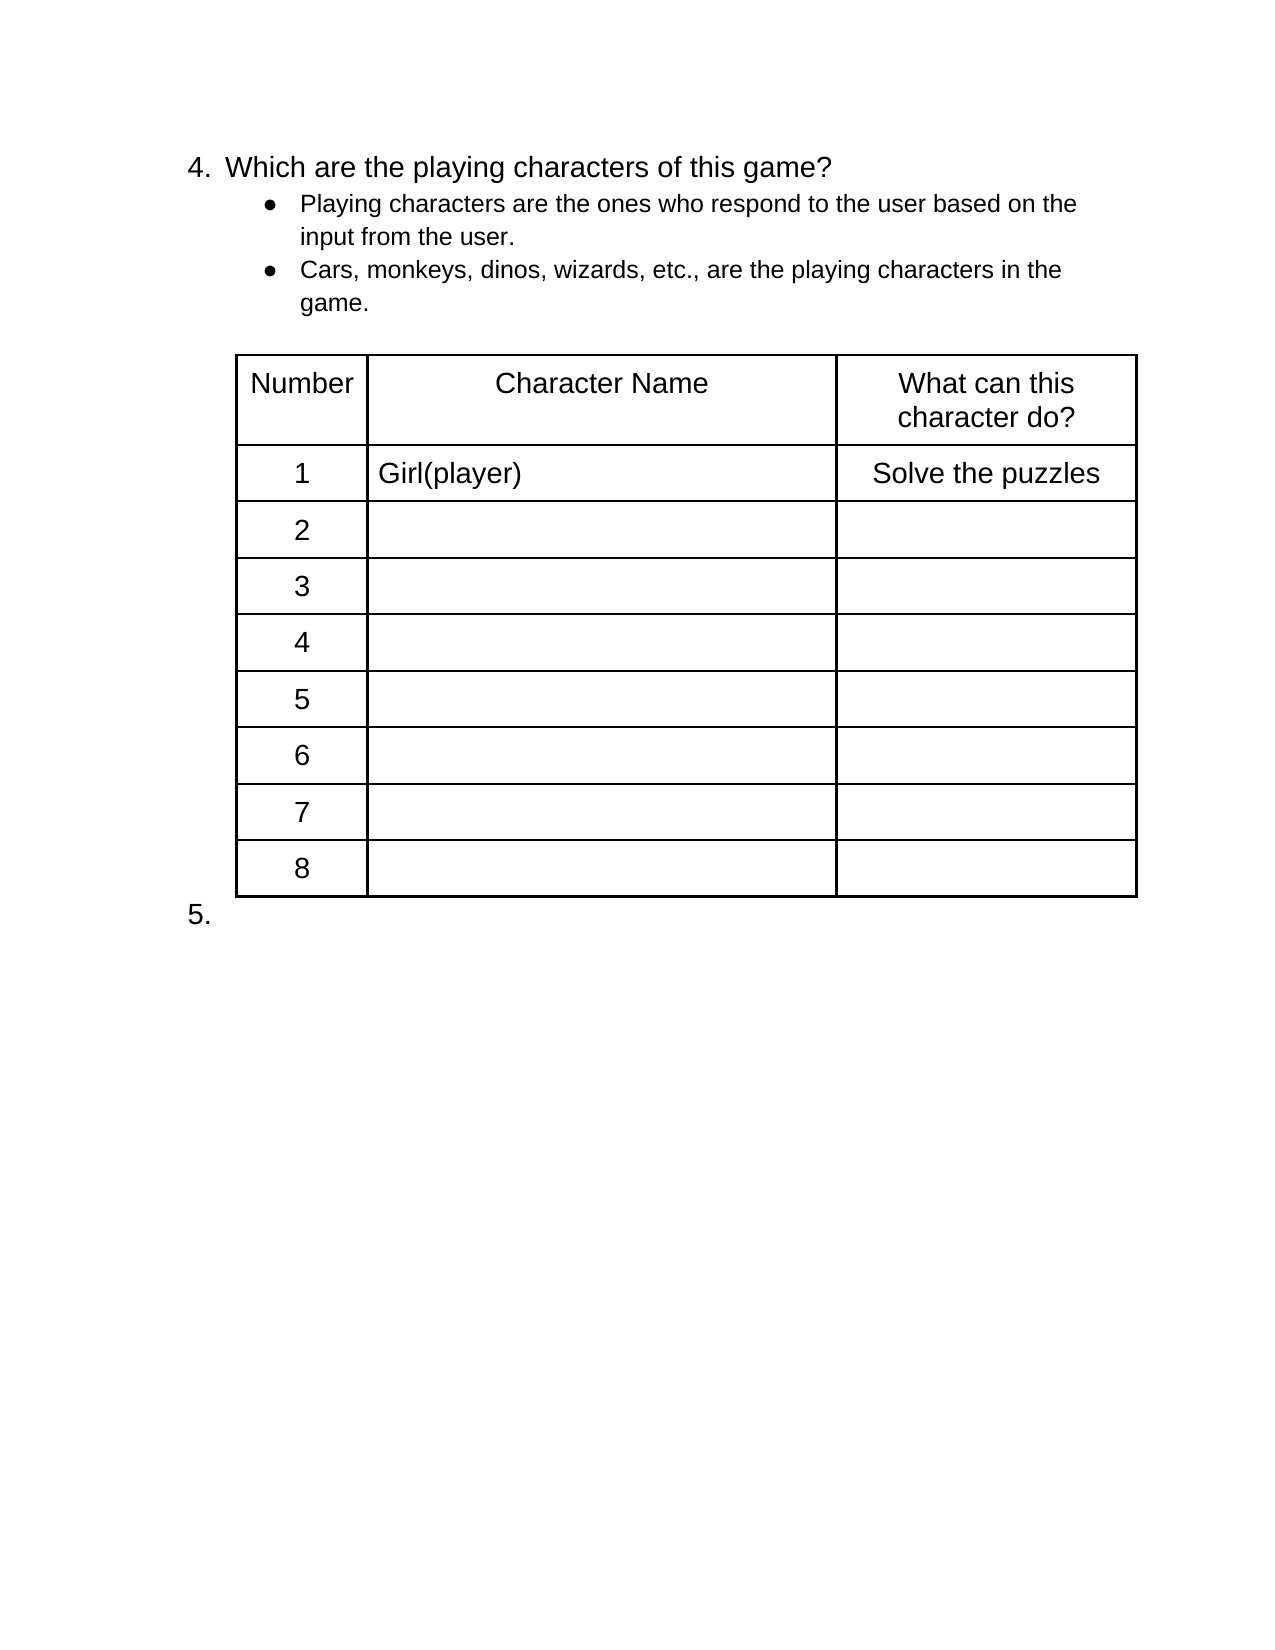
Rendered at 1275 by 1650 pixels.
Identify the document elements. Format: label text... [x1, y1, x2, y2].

table_cell [838, 672, 1135, 726]
table_cell 5 [238, 672, 366, 726]
table_cell [369, 559, 835, 613]
list Playing characters are the ones who respond to the user based on the input from the user. [262, 188, 1125, 250]
table_cell [838, 502, 1135, 557]
table_header Number [238, 356, 366, 444]
table_cell [838, 615, 1135, 669]
table_cell Girl(player) [369, 446, 835, 500]
table_cell 8 [238, 841, 366, 895]
table_cell [369, 841, 835, 895]
table_cell [838, 785, 1135, 839]
table_cell 6 [238, 728, 366, 782]
table_cell [838, 559, 1135, 613]
table_cell 3 [238, 559, 366, 613]
table_cell Solve the puzzles [838, 446, 1135, 500]
table_cell 7 [238, 785, 366, 839]
table_header What can this character do? [838, 356, 1135, 444]
table_cell 1 [238, 446, 366, 500]
table_cell [838, 728, 1135, 782]
table_cell [369, 502, 835, 557]
list Cars, monkeys, dinos, wizards, etc., are the playing characters in the game. [262, 254, 1125, 316]
table_cell 2 [238, 502, 366, 557]
table_cell [369, 785, 835, 839]
table_cell 4 [238, 615, 366, 669]
table_cell [369, 672, 835, 726]
table_cell [369, 615, 835, 669]
list Which are the playing characters of this game? [187, 150, 1125, 183]
table_cell [838, 841, 1135, 895]
table_header Character Name [369, 356, 835, 444]
table_cell [369, 728, 835, 782]
